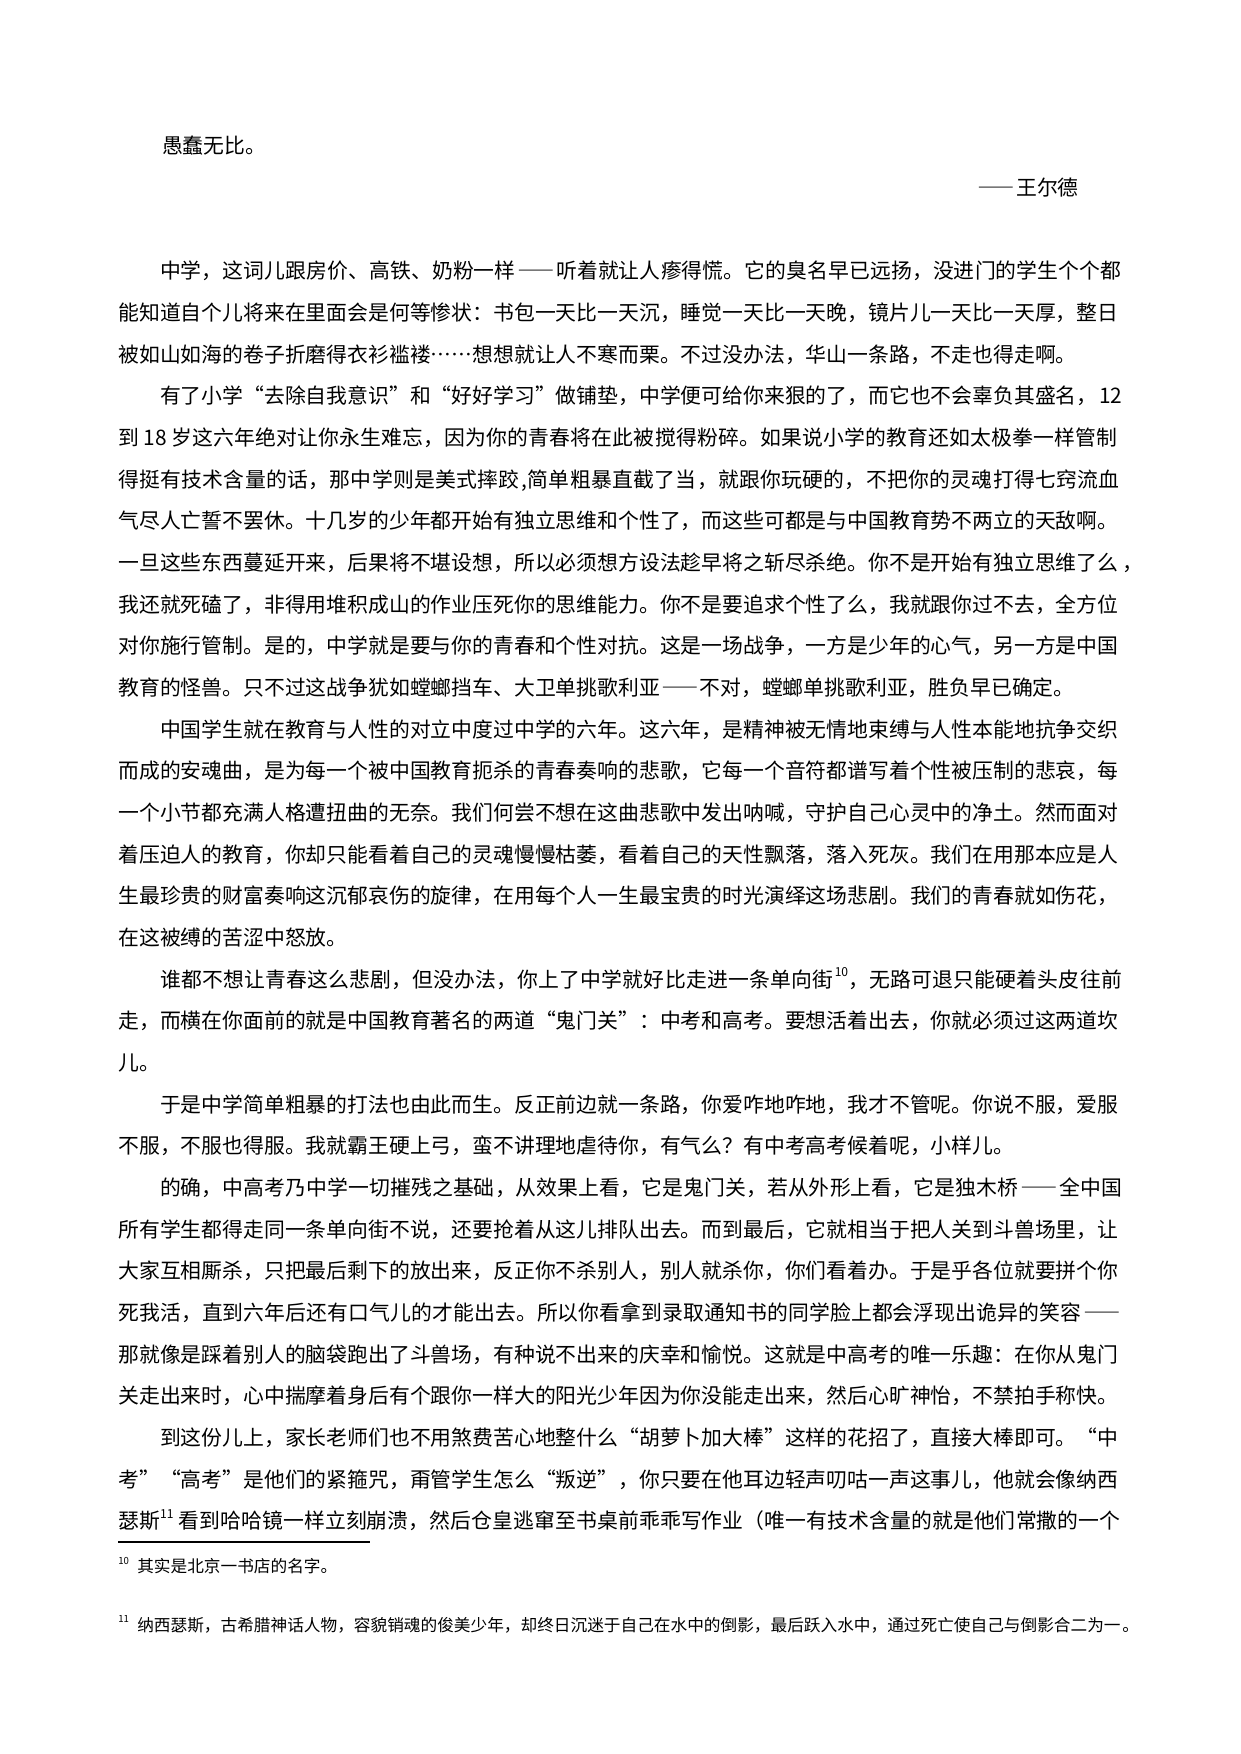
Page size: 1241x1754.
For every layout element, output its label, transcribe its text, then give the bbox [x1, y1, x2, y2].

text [162, 118, 1078, 160]
text 有了小学“去除自我意识”和“好好学习”做铺垫，中学便可给你来狠的了，而它也不会辜负其盛名，12到18岁这六年绝对让你永生难忘，因为你的青春将在此被搅得粉碎。如果说小学的教育还如太极拳一样管制得挺有技术含量的话，那中学则是美式摔跤,简单粗暴直截了当，就跟你玩硬的，不把你的灵魂打得七窍流血气尽人亡誓不罢休。十几岁的少年都开始有独立思维和个性了，而这些可都是与中国教育势不两立的天敌啊。一旦这些东西蔓延开来，后果将不堪设想，所以必须想方设法趁早将之斩尽杀绝。你不是开始有独立思维了么，我还就死磕了，非得用堆积成山的作业压死你的思维能力。你不是要追求个性了么，我就跟你过不去，全方位对你施行管制。是的，中学就是要与你的青春和个性对抗。这是一场战争，一方是少年的心气，另一方是中国教育的怪兽。只不过这战争犹如螳螂挡车、大卫单挑歌利亚—不对，螳螂单挑歌利亚，胜负早已确定。 [118, 368, 1122, 701]
text 谁都不想让青春这么悲剧，但没办法，你上了中学就好比走进一条单向街，无路可退只能硬着头皮往前走，而横在你面前的就是中国教育著名的两道“鬼门关”：中考和高考。要想活着出去，你就必须过这两道坎儿。 [118, 951, 1122, 1076]
text 的确，中高考乃中学一切摧残之基础，从效果上看，它是鬼门关，若从外形上看，它是独木桥—全中国所有学生都得走同一条单向街不说，还要抢着从这儿排队出去。而到最后，它就相当于把人关到斗兽场里，让大家互相厮杀，只把最后剩下的放出来，反正你不杀别人，别人就杀你，你们看着办。于是乎各位就要拼个你死我活，直到六年后还有口气儿的才能出去。所以你看拿到录取通知书的同学脸上都会浮现出诡异的笑容—那就像是踩着别人的脑袋跑出了斗兽场，有种说不出来的庆幸和愉悦。这就是中高考的唯一乐趣：在你从鬼门关走出来时，心中揣摩着身后有个跟你一样大的阳光少年因为你没能走出来，然后心旷神怡，不禁拍手称快。 [118, 1160, 1122, 1410]
text —王尔德 [162, 160, 1078, 201]
text 中学，这词儿跟房价、高铁、奶粉一样—听着就让人瘆得慌。它的臭名早已远扬，没进门的学生个个都能知道自个儿将来在里面会是何等惨状：书包一天比一天沉，睡觉一天比一天晚，镜片儿一天比一天厚，整日被如山如海的卷子折磨得衣衫褴褛……想想就让人不寒而栗。不过没办法，华山一条路，不走也得走啊。 [118, 243, 1122, 368]
text 于是中学简单粗暴的打法也由此而生。反正前边就一条路，你爱咋地咋地，我才不管呢。你说不服，爱服不服，不服也得服。我就霸王硬上弓，蛮不讲理地虐待你，有气么？有中考高考候着呢，小样儿。 [118, 1076, 1122, 1160]
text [118, 1410, 1122, 1535]
text 中国学生就在教育与人性的对立中度过中学的六年。这六年，是精神被无情地束缚与人性本能地抗争交织而成的安魂曲，是为每一个被中国教育扼杀的青春奏响的悲歌，它每一个音符都谱写着个性被压制的悲哀，每一个小节都充满人格遭扭曲的无奈。我们何尝不想在这曲悲歌中发出呐喊，守护自己心灵中的净土。然而面对着压迫人的教育，你却只能看着自己的灵魂慢慢枯萎，看着自己的天性飘落，落入死灰。我们在用那本应是人生最珍贵的财富奏响这沉郁哀伤的旋律，在用每个人一生最宝贵的时光演绎这场悲剧。我们的青春就如伤花，在这被缚的苦涩中怒放。 [118, 701, 1122, 951]
